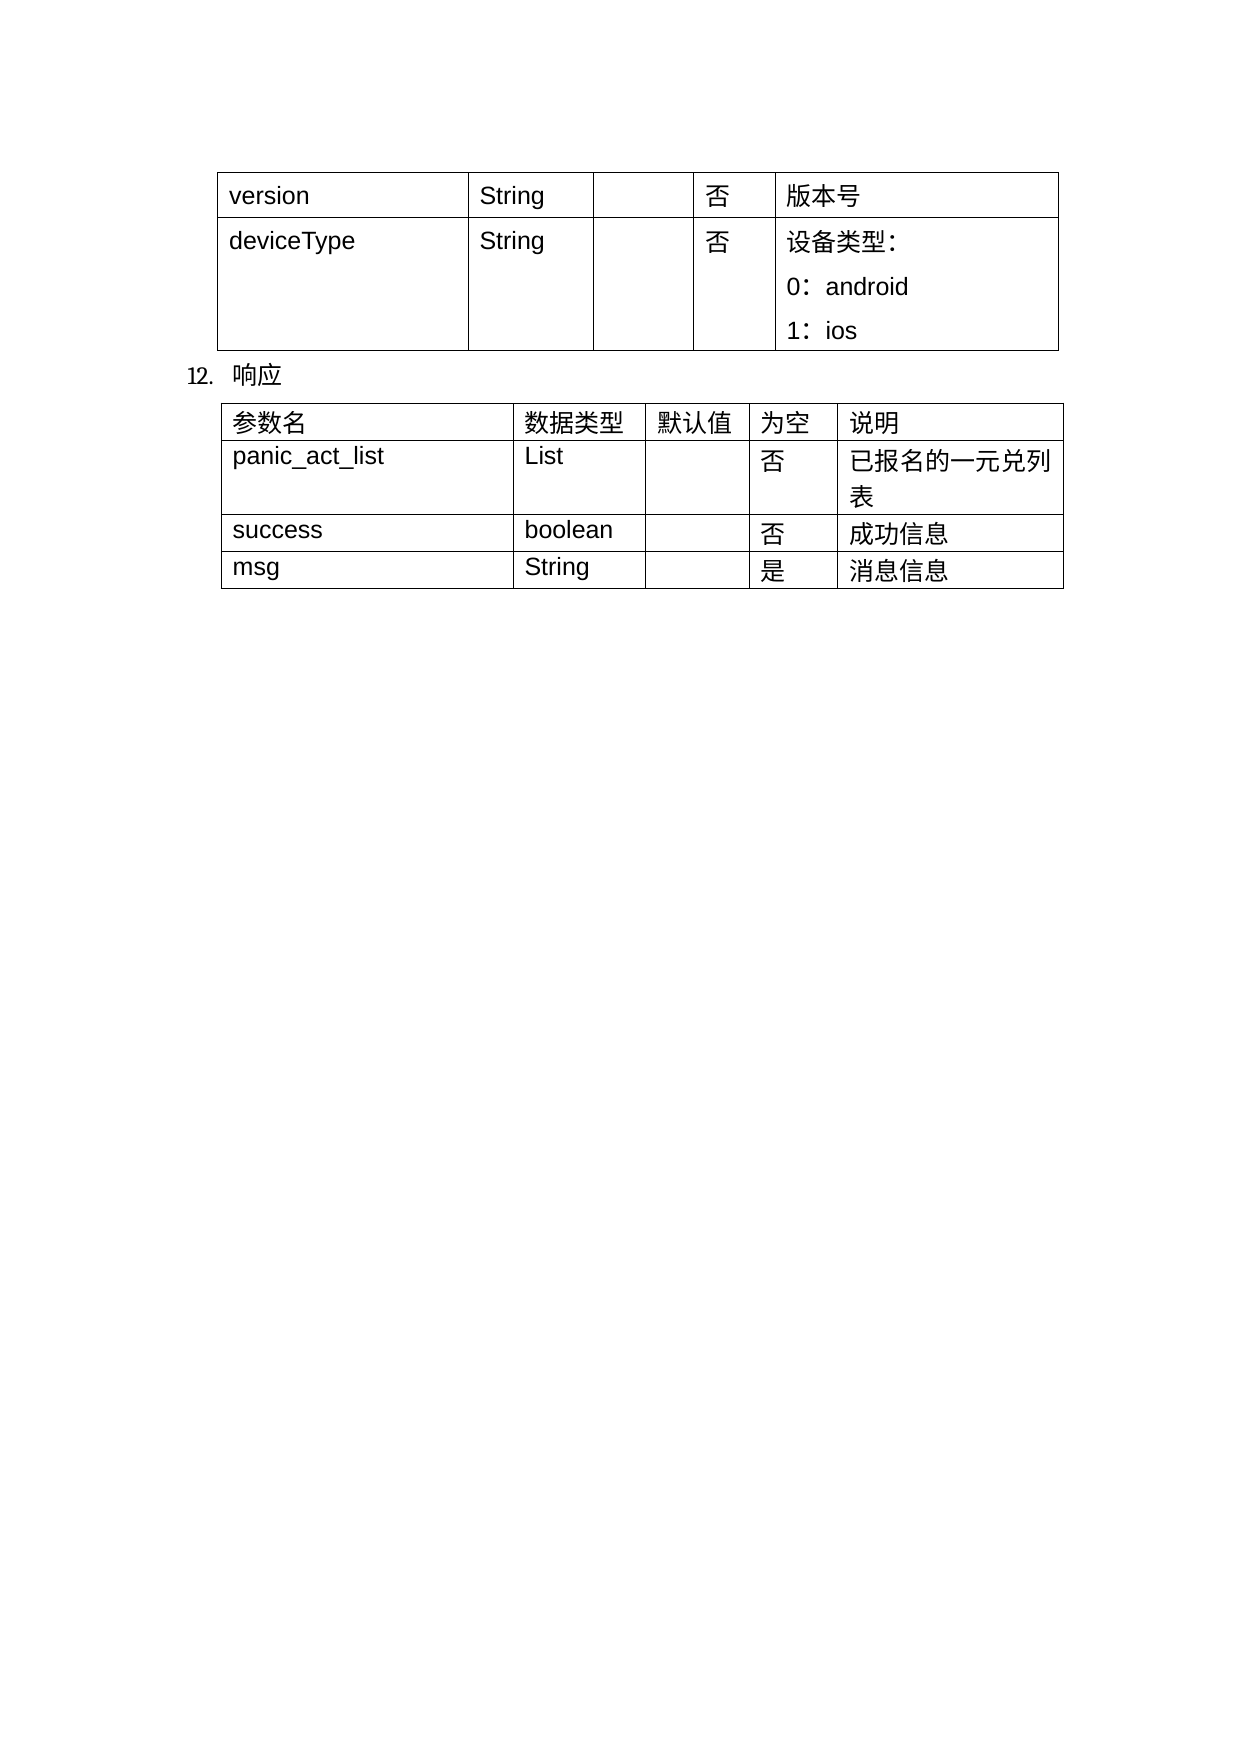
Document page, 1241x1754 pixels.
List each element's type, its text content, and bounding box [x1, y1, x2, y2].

list 响应 [187, 351, 1053, 395]
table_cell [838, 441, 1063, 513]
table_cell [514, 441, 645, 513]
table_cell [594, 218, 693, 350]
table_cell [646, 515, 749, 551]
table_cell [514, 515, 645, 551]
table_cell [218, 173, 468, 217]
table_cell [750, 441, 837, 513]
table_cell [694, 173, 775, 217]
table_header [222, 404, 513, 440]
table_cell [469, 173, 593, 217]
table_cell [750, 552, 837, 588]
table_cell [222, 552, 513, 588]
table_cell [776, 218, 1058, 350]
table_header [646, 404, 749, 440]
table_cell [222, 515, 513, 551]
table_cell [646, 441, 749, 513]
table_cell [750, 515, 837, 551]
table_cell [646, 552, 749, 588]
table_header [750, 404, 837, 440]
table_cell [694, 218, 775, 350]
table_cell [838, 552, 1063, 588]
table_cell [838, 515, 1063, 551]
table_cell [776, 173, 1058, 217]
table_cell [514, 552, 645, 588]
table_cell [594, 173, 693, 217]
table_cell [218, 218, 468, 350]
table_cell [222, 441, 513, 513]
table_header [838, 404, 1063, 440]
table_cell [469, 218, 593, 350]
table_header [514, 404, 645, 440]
